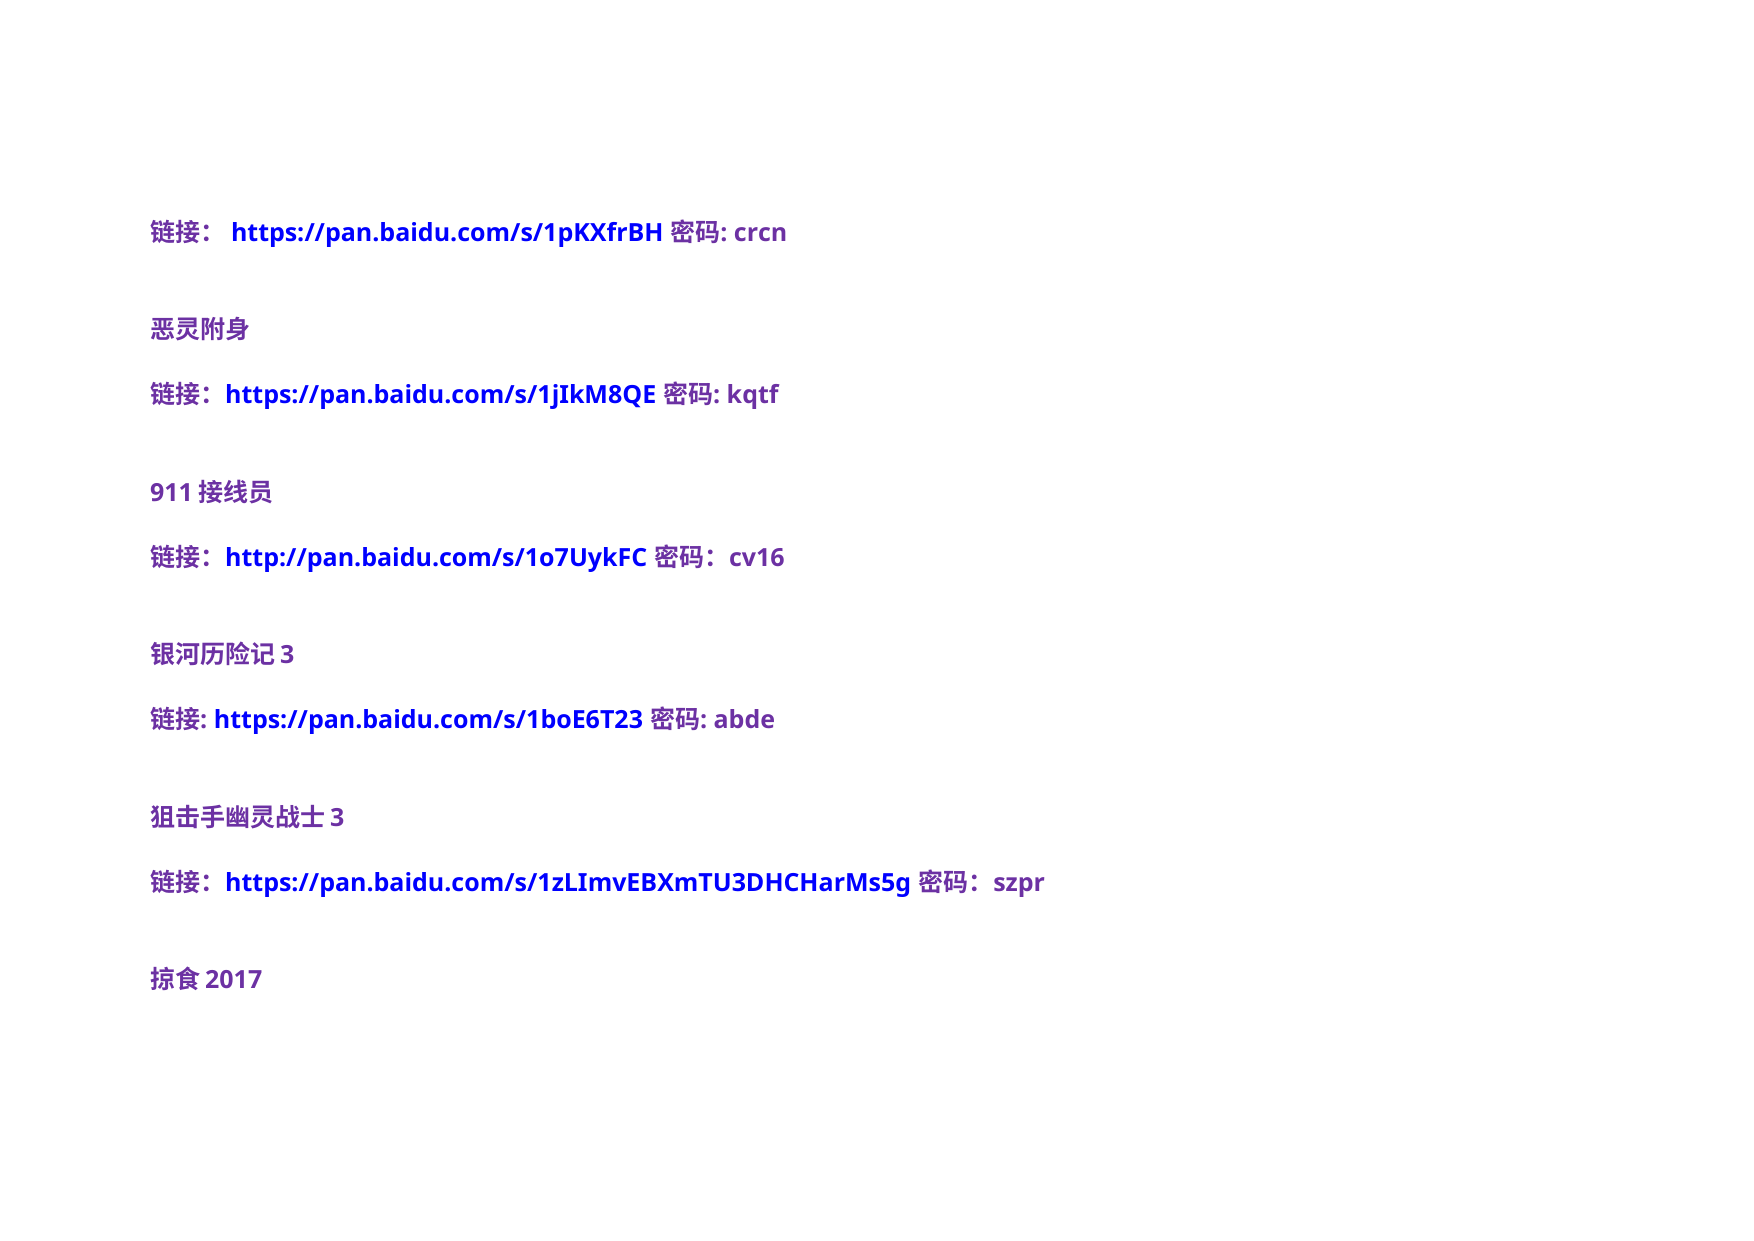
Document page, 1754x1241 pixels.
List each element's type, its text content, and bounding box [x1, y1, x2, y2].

text 链接：https://pan.baidu.com/s/1jIkM8QE 密码: kqtf [150, 360, 1604, 425]
text 链接：http://pan.baidu.com/s/1o7UykFC 密码：cv16 [150, 523, 1604, 588]
text 银河历险记3 [150, 620, 1604, 685]
text 掠食2017 [150, 945, 1604, 1010]
text 恶灵附身 [150, 295, 1604, 360]
text 链接：https://pan.baidu.com/s/1zLImvEBXmTU3DHCHarMs5g 密码：szpr [150, 848, 1604, 913]
text 链接： https://pan.baidu.com/s/1pKXfrBH 密码: crcn [150, 198, 1604, 263]
text 链接: https://pan.baidu.com/s/1boE6T23 密码: abde [150, 685, 1604, 750]
text 911接线员 [150, 458, 1604, 523]
text 狙击手幽灵战士3 [150, 783, 1604, 848]
